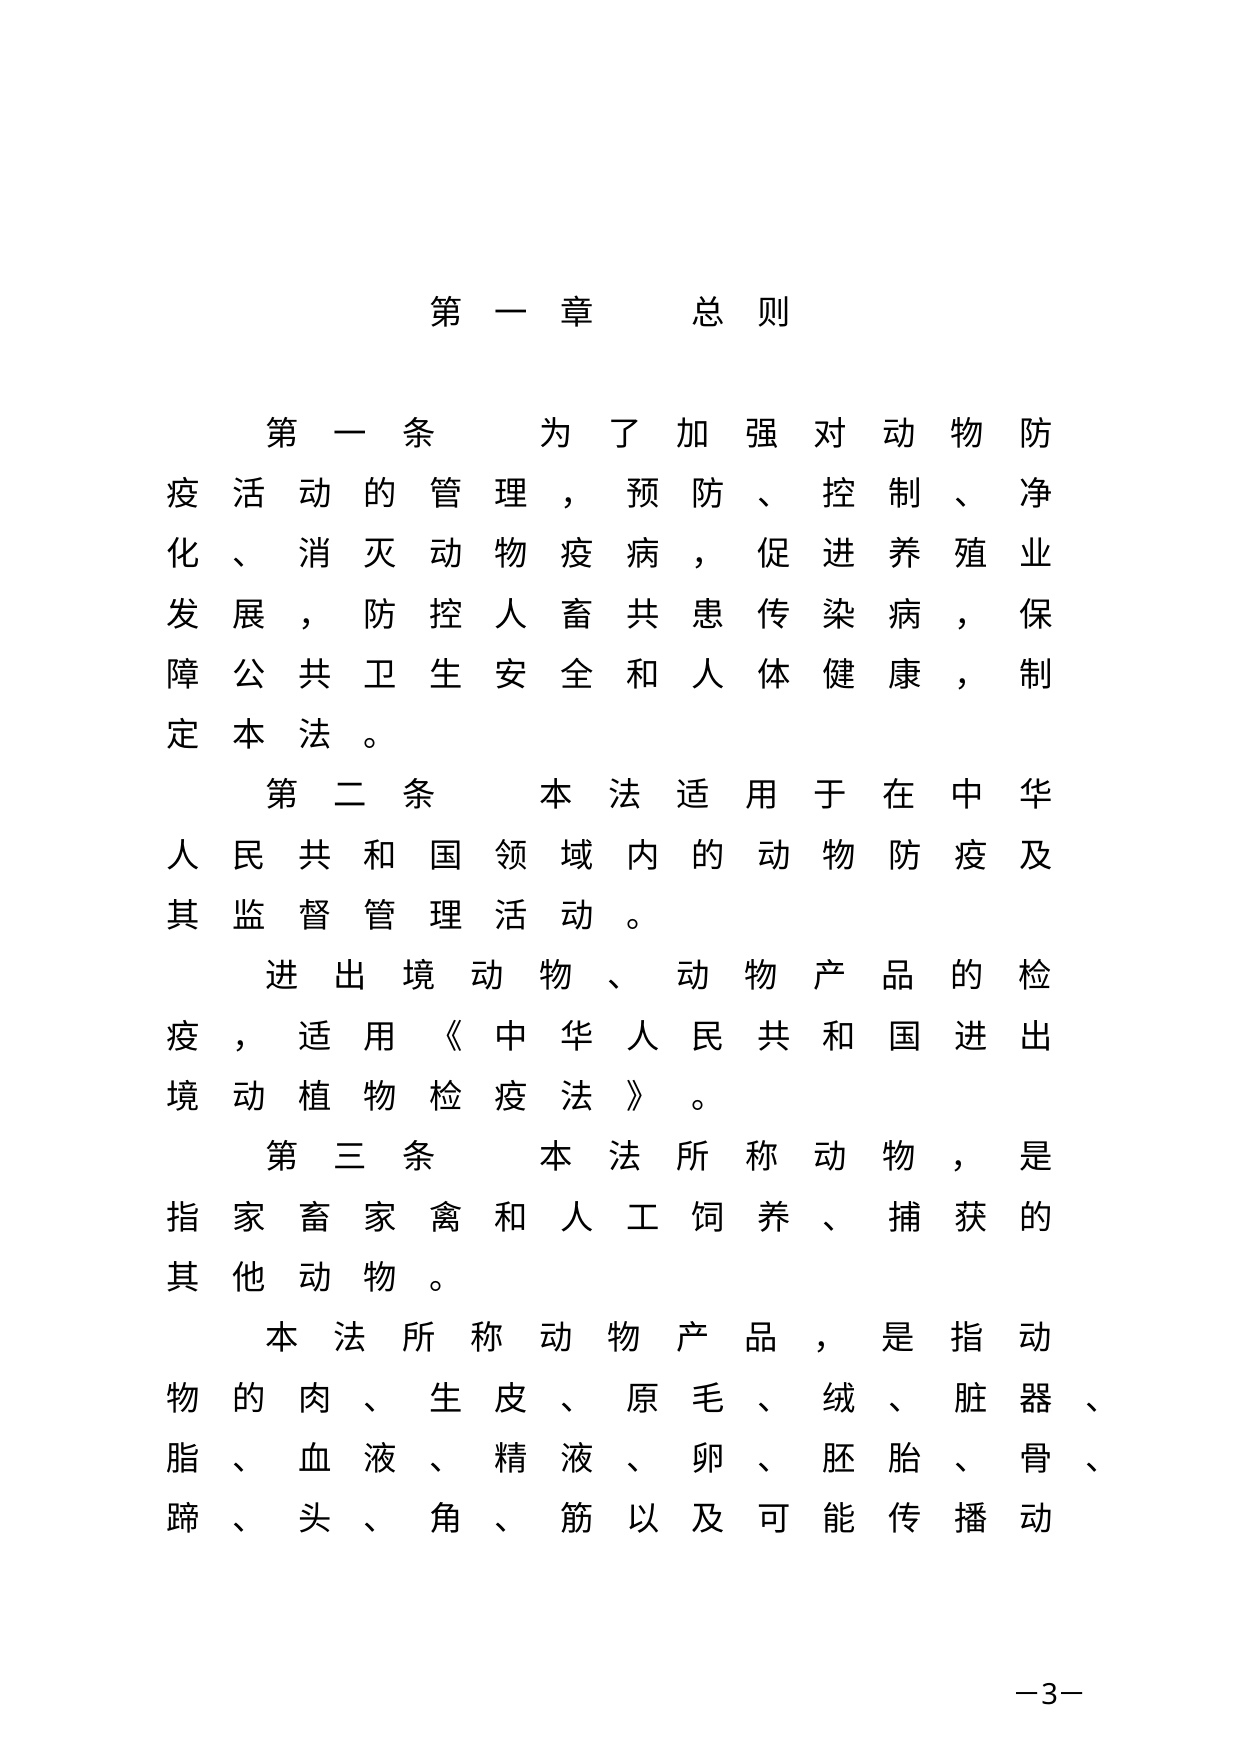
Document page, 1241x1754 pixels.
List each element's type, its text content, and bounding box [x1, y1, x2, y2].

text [167, 1305, 1085, 1546]
text 第一章 总则 [167, 280, 1085, 340]
text 第二条 本法适用于在中华人民共和国领域内的动物防疫及其监督管理活动。 [167, 762, 1085, 943]
text 第三条 本法所称动物，是指家畜家禽和人工饲养、捕获的其他动物。 [167, 1124, 1085, 1305]
text 进出境动物、动物产品的检疫，适用《中华人民共和国进出境动植物检疫法》。 [167, 943, 1085, 1124]
text 第一条 为了加强对动物防疫活动的管理，预防、控制、净化、消灭动物疫病，促进养殖业发展，防控人畜共患传染病，保障公共卫生安全和人体健康，制定本法。 [167, 400, 1085, 762]
